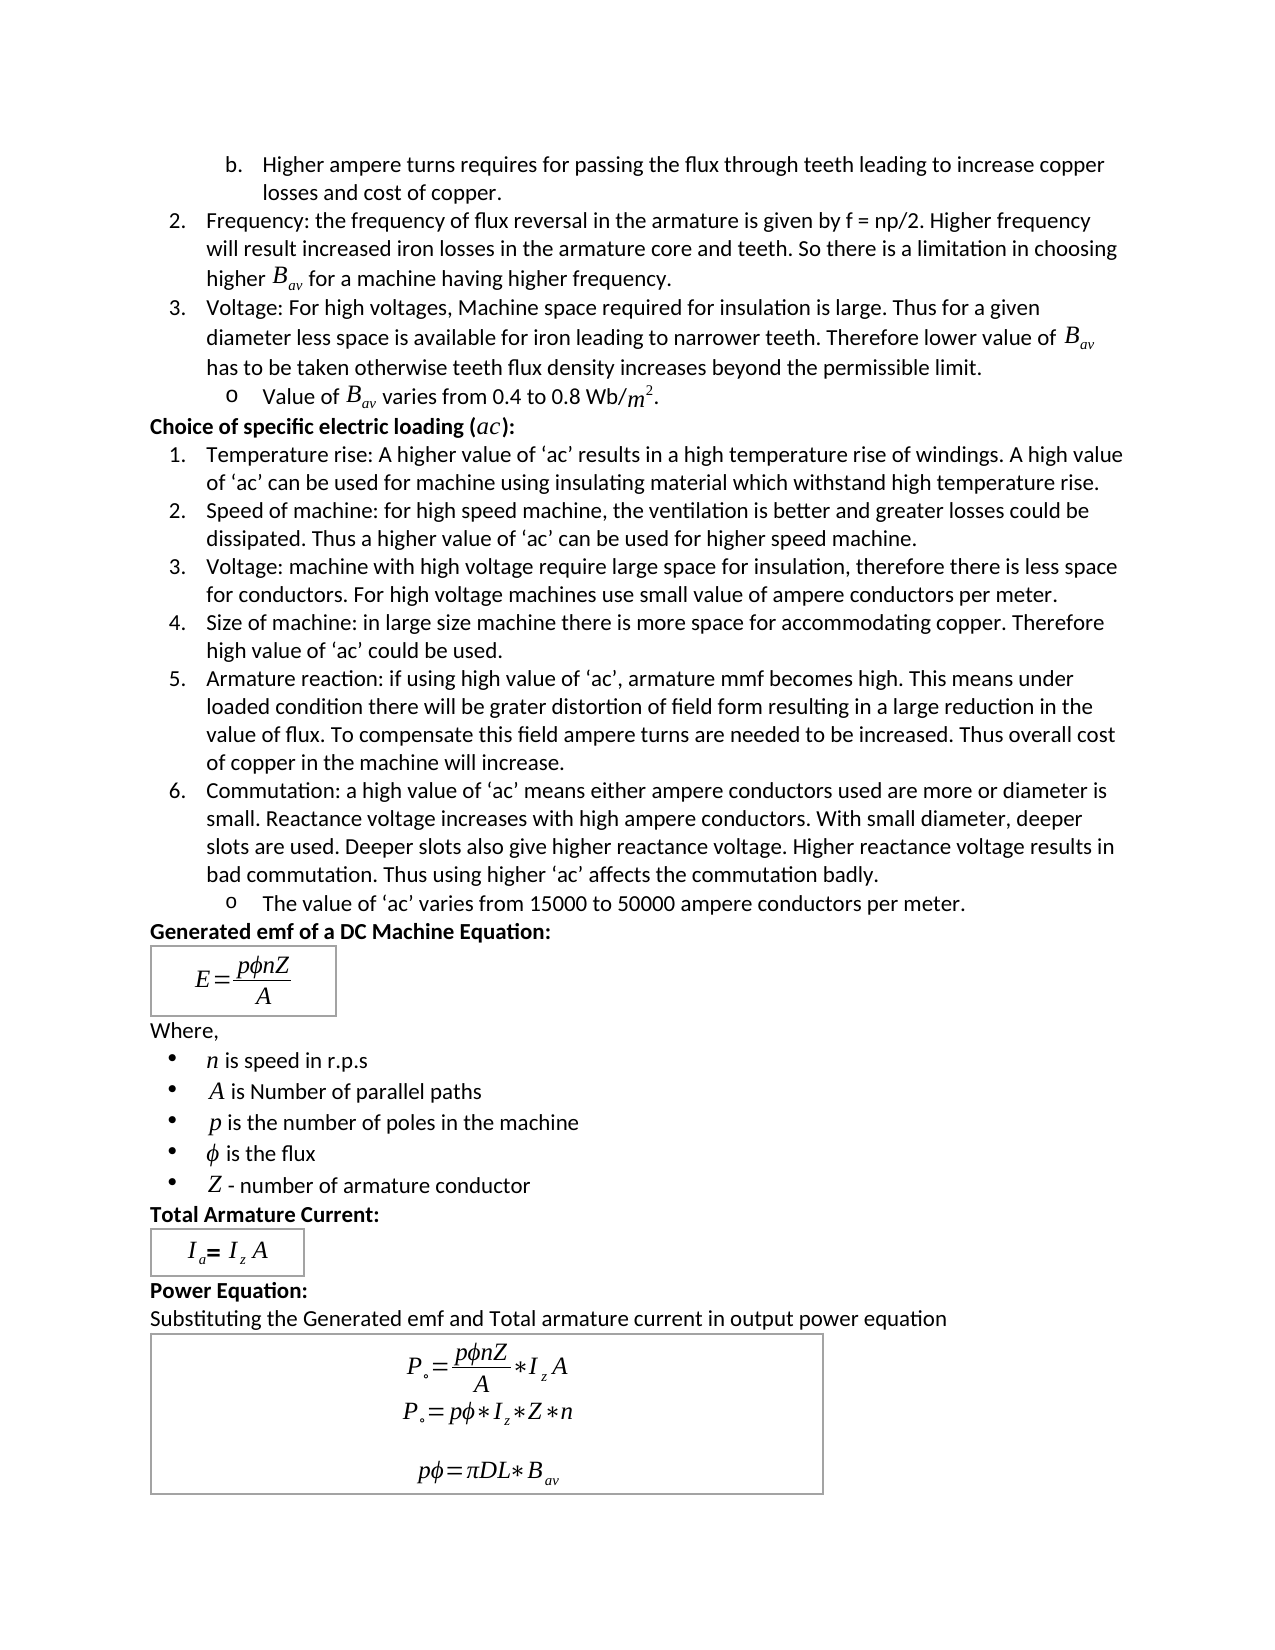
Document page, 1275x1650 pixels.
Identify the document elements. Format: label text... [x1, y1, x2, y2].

list is Number of parallel paths [169, 1076, 1125, 1107]
table_header [152, 947, 335, 1014]
text Power Equation: [150, 1277, 1125, 1304]
list is speed in r.p.s [169, 1044, 1125, 1076]
text Choice of specific electric loading (): [150, 412, 1125, 440]
list The value of ‘ac’ varies from 15000 to 50000 ampere conductors per meter. [225, 888, 1125, 917]
list Speed of machine: for high speed machine, the ventilation is better and greater losses could be dissipated. Thus a higher value of ‘ac’ can be used for higher speed machine. [169, 496, 1125, 552]
table_header [152, 1335, 822, 1493]
text Where, [150, 1017, 1125, 1044]
list Armature reaction: if using high value of ‘ac’, armature mmf becomes high. This means under loaded condition there will be grater distortion of field form resulting in a large reduction in the value of flux. To compensate this field ampere turns are needed to be increased. Thus overall cost of copper in the machine will increase. [169, 664, 1125, 776]
list Value of varies from 0.4 to 0.8 Wb/. [225, 381, 1125, 412]
list Higher ampere turns requires for passing the flux through teeth leading to increase copper losses and cost of copper. [225, 150, 1125, 206]
list Voltage: machine with high voltage require large space for insulation, therefore there is less space for conductors. For high voltage machines use small value of ampere conductors per meter. [169, 552, 1125, 608]
list Frequency: the frequency of flux reversal in the armature is given by f = np/2. Higher frequency will result increased iron losses in the armature core and teeth. So there is a limitation in choosing higher for a machine having higher frequency. [169, 206, 1125, 293]
list Commutation: a high value of ‘ac’ means either ampere conductors used are more or diameter is small. Reactance voltage increases with high ampere conductors. With small diameter, deeper slots are used. Deeper slots also give higher reactance voltage. Higher reactance voltage results in bad commutation. Thus using higher ‘ac’ affects the commutation badly. [169, 776, 1125, 888]
list is the number of poles in the machine [169, 1107, 1125, 1138]
table_header = [152, 1230, 303, 1274]
list Temperature rise: A higher value of ‘ac’ results in a high temperature rise of windings. A high value of ‘ac’ can be used for machine using insulating material which withstand high temperature rise. [169, 440, 1125, 496]
text Generated emf of a DC Machine Equation: [150, 917, 1125, 945]
list - number of armature conductor [169, 1169, 1125, 1200]
text Substituting the Generated emf and Total armature current in output power equation [150, 1304, 1125, 1333]
list Size of machine: in large size machine there is more space for accommodating copper. Therefore high value of ‘ac’ could be used. [169, 608, 1125, 664]
text Total Armature Current: [150, 1200, 1125, 1228]
list is the flux [169, 1138, 1125, 1169]
list Voltage: For high voltages, Machine space required for insulation is large. Thus for a given diameter less space is available for iron leading to narrower teeth. Therefore lower value of has to be taken otherwise teeth flux density increases beyond the permissible limit. [169, 293, 1125, 381]
